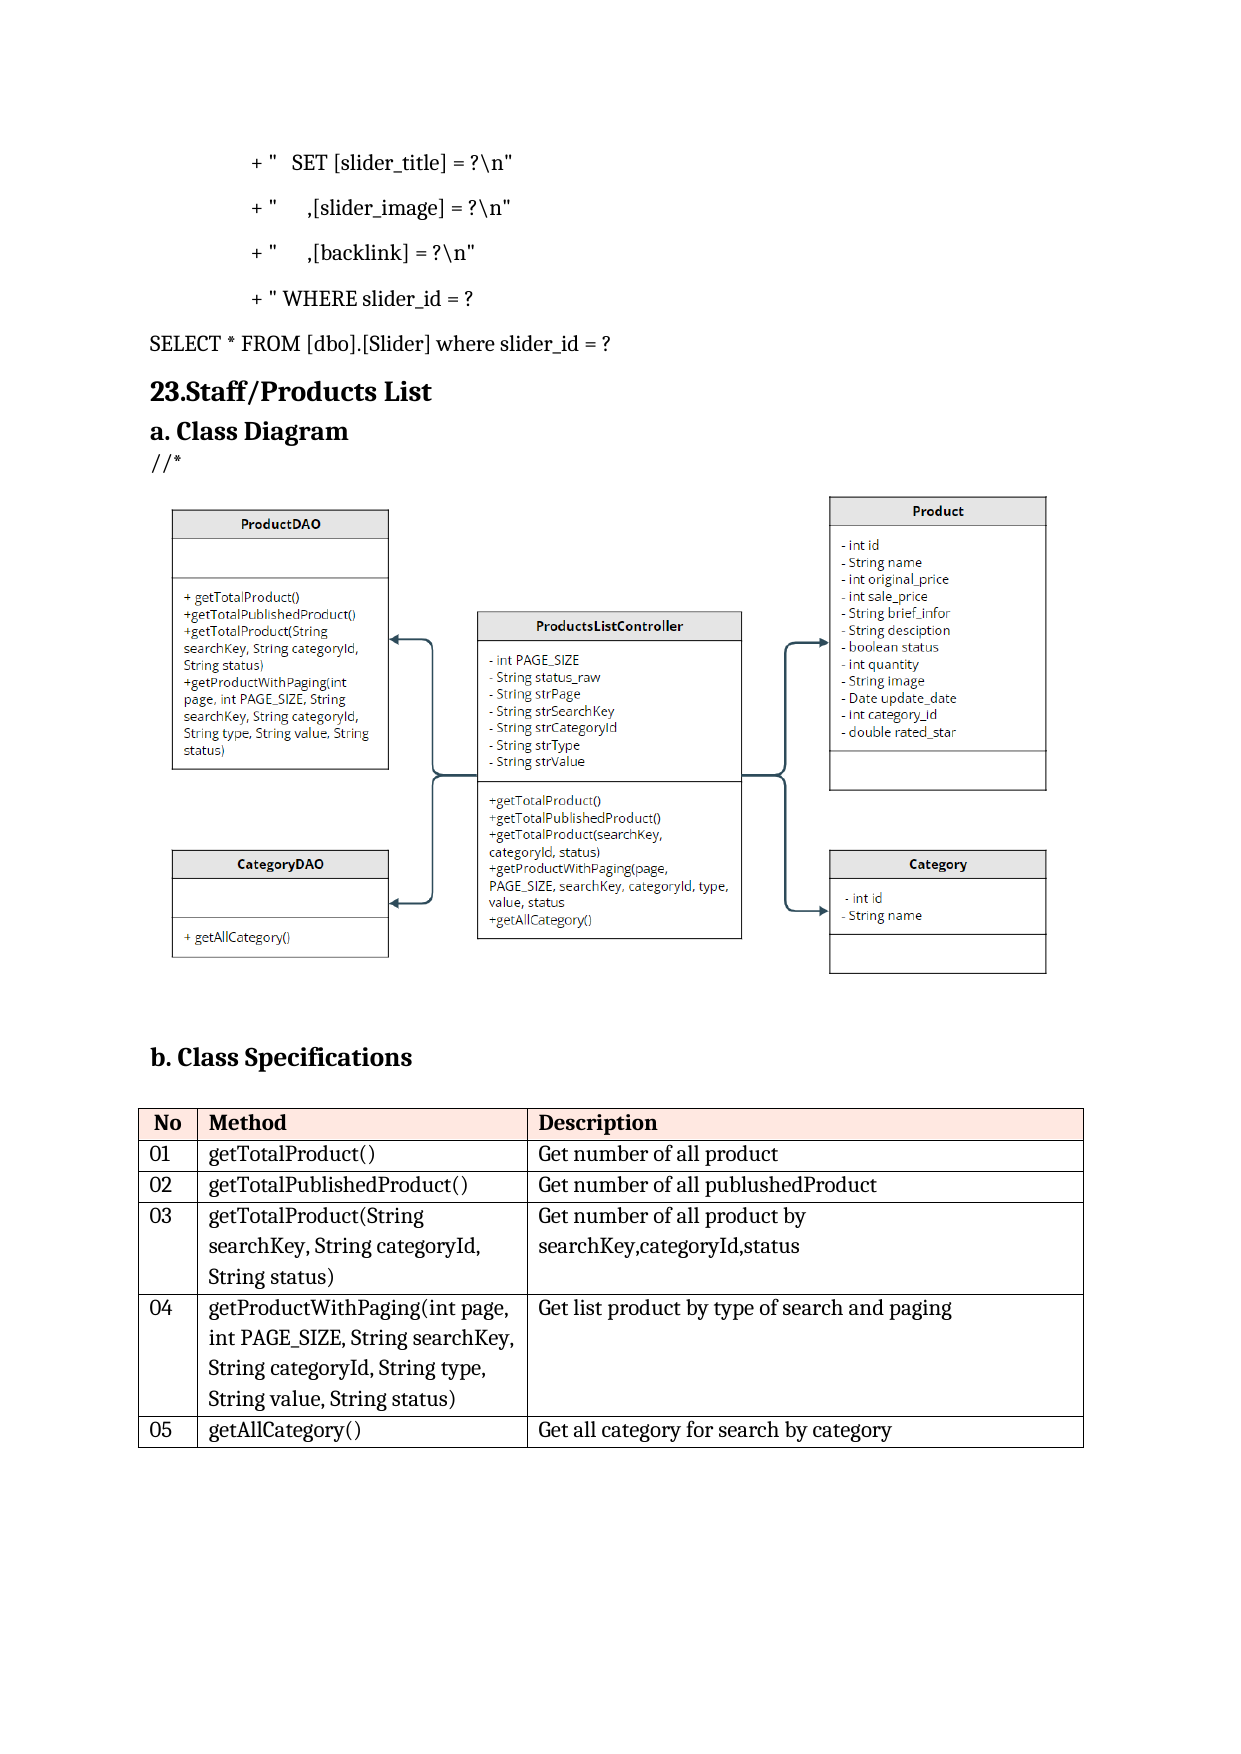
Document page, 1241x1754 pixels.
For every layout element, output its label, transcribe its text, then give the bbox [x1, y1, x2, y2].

table_cell getTotalProduct() [198, 1141, 527, 1171]
table_header Method [198, 1109, 527, 1139]
table_cell getTotalProduct(String searchKey, String categoryId, String status) [198, 1203, 527, 1294]
text + " ,[slider_image] = ?\n" [150, 195, 1090, 221]
subtitle b. Class Specifications [150, 1042, 1090, 1073]
table_cell Get number of all product by searchKey,categoryId,status [528, 1203, 1083, 1294]
table_cell Get number of all product [528, 1141, 1083, 1171]
picture [150, 479, 1091, 1024]
table_cell 01 [139, 1141, 197, 1171]
table_cell 05 [139, 1417, 197, 1447]
table_cell Get number of all publushedProduct [528, 1172, 1083, 1202]
subtitle 23.Staff/Products List [150, 376, 1090, 409]
table_cell Get all category for search by category [528, 1417, 1083, 1447]
table_header No [139, 1109, 197, 1139]
text + " WHERE slider_id = ? [150, 285, 1090, 312]
table_cell getProductWithPaging(int page, int PAGE_SIZE, String searchKey, String categoryId, String type, String value, String status) [198, 1295, 527, 1416]
table_cell 02 [139, 1172, 197, 1202]
table_cell getTotalPublishedProduct() [198, 1172, 527, 1202]
subtitle a. Class Diagram [150, 416, 1090, 447]
text SELECT * FROM [dbo].[Slider] where slider_id = ? [150, 330, 1090, 357]
table_cell 04 [139, 1295, 197, 1416]
text //* [150, 449, 1090, 476]
table_header Description [528, 1109, 1083, 1139]
text + " SET [slider_title] = ?\n" [150, 150, 1090, 176]
table_cell 03 [139, 1203, 197, 1294]
table_cell Get list product by type of search and paging [528, 1295, 1083, 1416]
text + " ,[backlink] = ?\n" [150, 240, 1090, 267]
table_cell getAllCategory() [198, 1417, 527, 1447]
